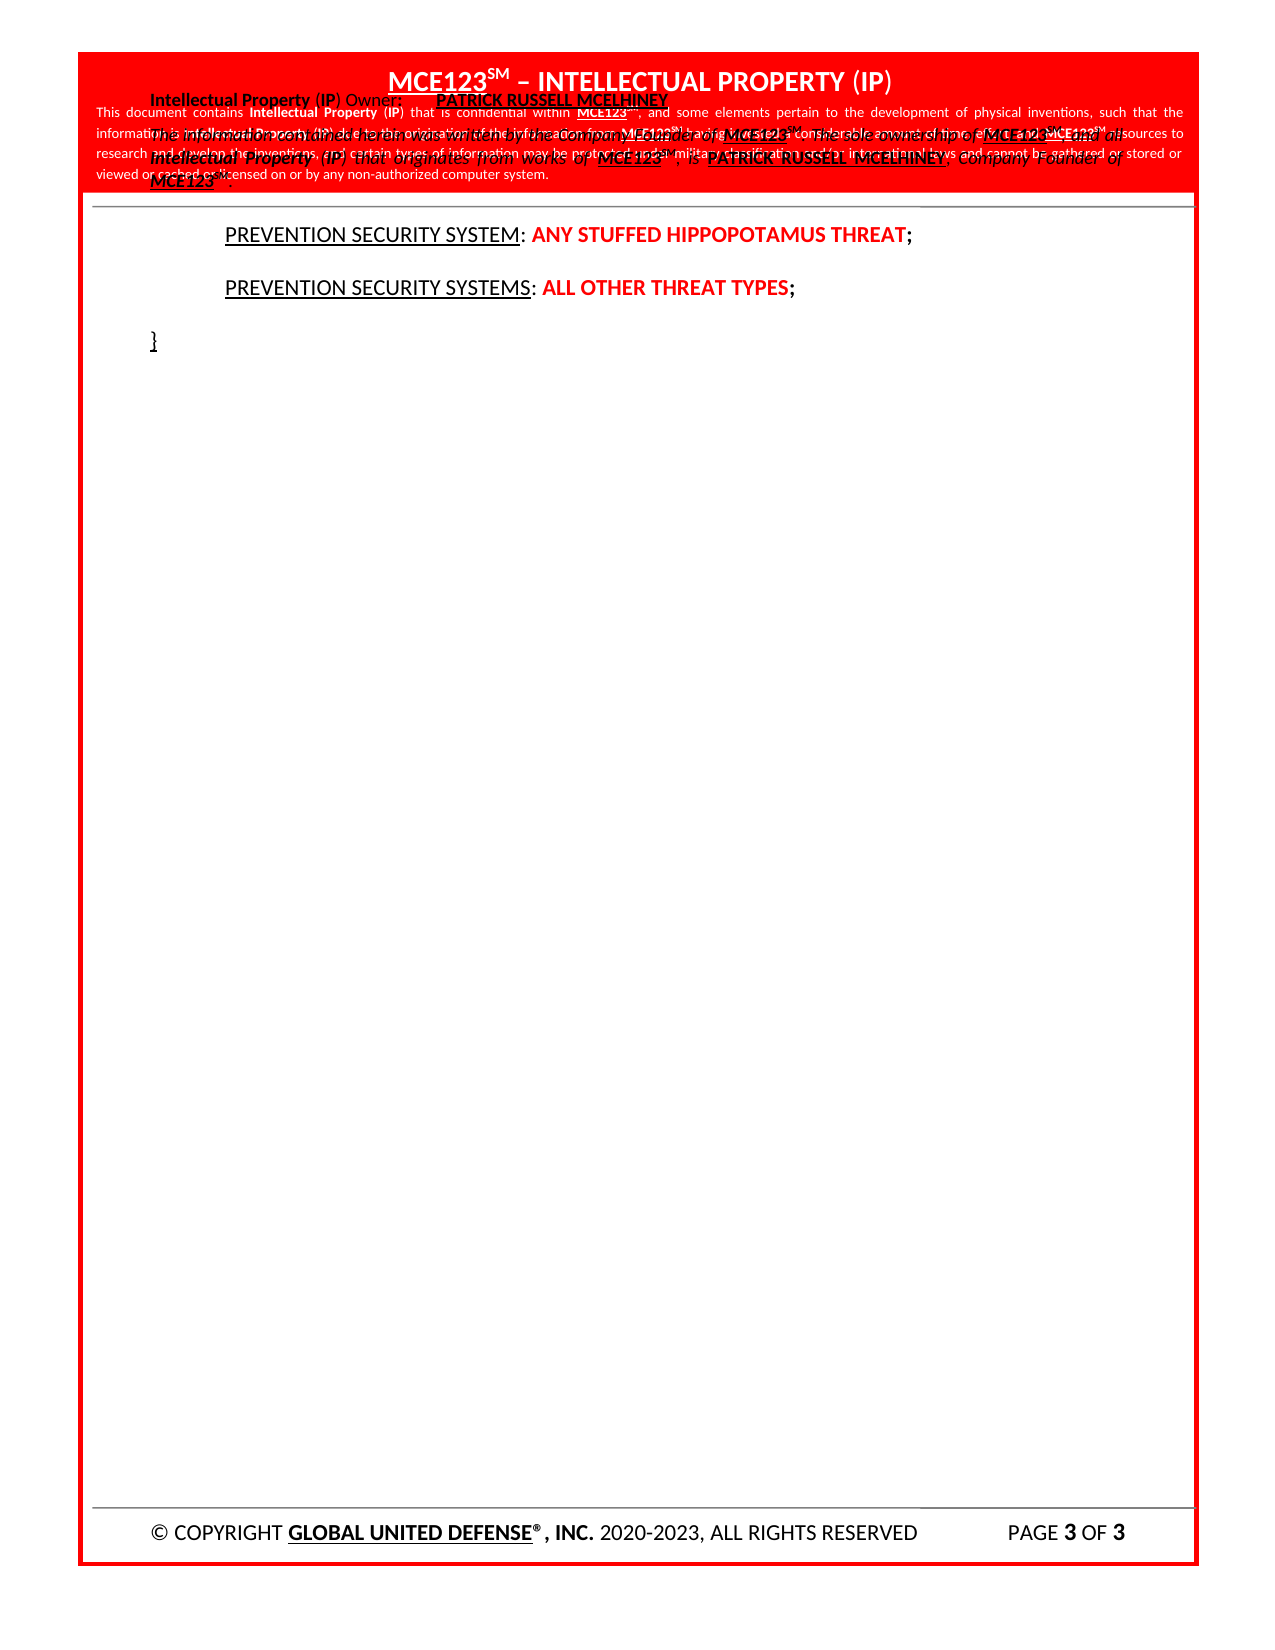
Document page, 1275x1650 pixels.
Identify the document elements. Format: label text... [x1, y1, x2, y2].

text PREVENTION SECURITY SYSTEM: ANY STUFFED HIPPOPOTAMUS THREAT; [187, 220, 1125, 248]
text } [150, 326, 1125, 354]
text PREVENTION SECURITY SYSTEMS: ALL OTHER THREAT TYPES; [187, 273, 1125, 301]
